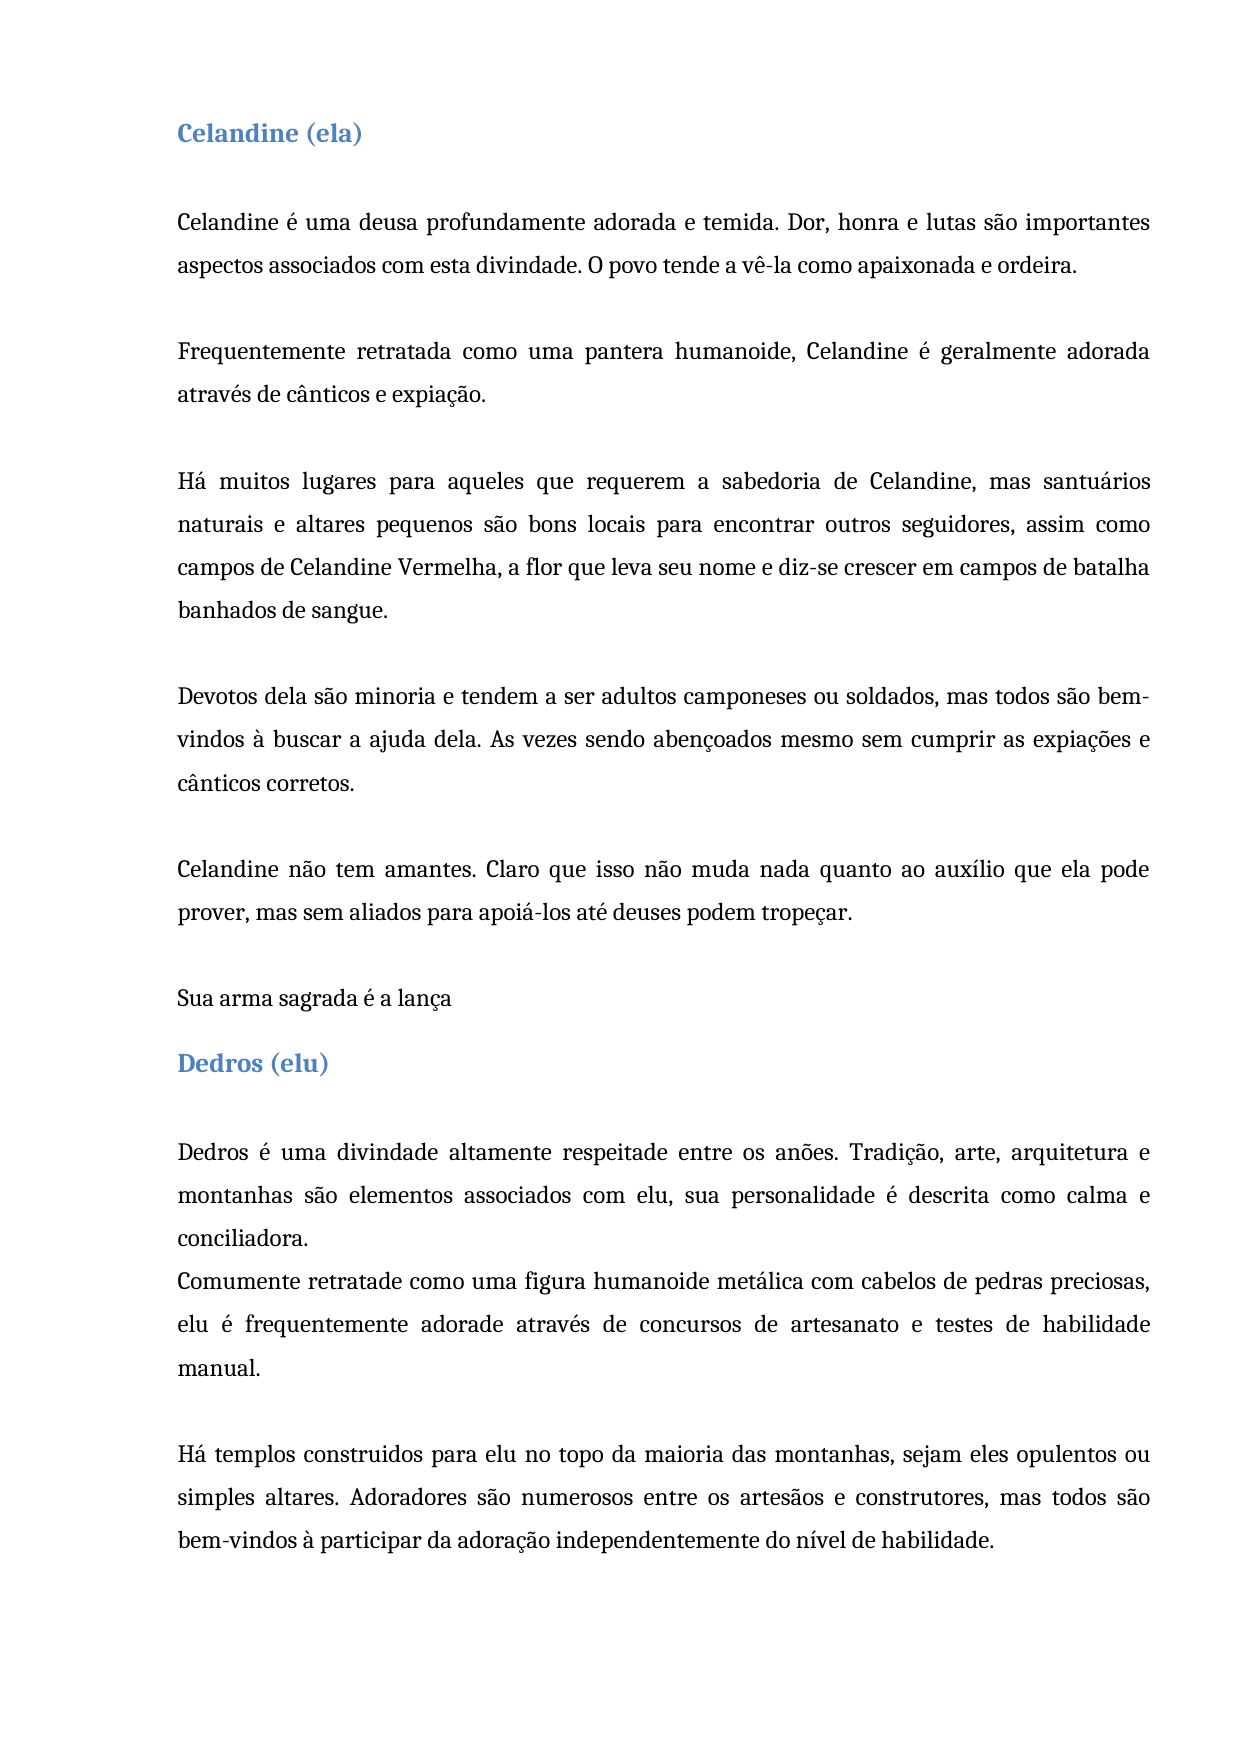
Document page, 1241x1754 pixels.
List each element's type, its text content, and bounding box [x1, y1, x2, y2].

text Há muitos lugares para aqueles que requerem a sabedoria de Celandine, mas santuários naturais e altares pequenos são bons locais para encontrar outros seguidores, assim como campos de Celandine Vermelha, a flor que leva seu nome e diz-se crescer em campos de batalha banhados de sangue. [177, 467, 1152, 625]
subtitle Celandine (ela) [177, 118, 1152, 149]
subtitle Dedros (elu) [177, 1048, 1152, 1079]
text Frequentemente retratada como uma pantera humanoide, Celandine é geralmente adorada através de cânticos e expiação. [177, 337, 1152, 409]
text Celandine não tem amantes. Claro que isso não muda nada quanto ao auxílio que ela pode prover, mas sem aliados para apoiá-los até deuses podem tropeçar. [177, 855, 1152, 927]
text Devotos dela são minoria e tendem a ser adultos camponeses ou soldados, mas todos são bem-vindos à buscar a ajuda dela. As vezes sendo abençoados mesmo sem cumprir as expiações e cânticos corretos. [177, 682, 1152, 797]
text Comumente retratade como uma figura humanoide metálica com cabelos de pedras preciosas, elu é frequentemente adorade através de concursos de artesanato e testes de habilidade manual. [177, 1267, 1152, 1382]
text Dedros é uma divindade altamente respeitade entre os anões. Tradição, arte, arquitetura e montanhas são elementos associados com elu, sua personalidade é descrita como calma e conciliadora. [177, 1138, 1152, 1253]
text Celandine é uma deusa profundamente adorada e temida. Dor, honra e lutas são importantes aspectos associados com esta divindade. O povo tende a vê-la como apaixonada e ordeira. [177, 208, 1152, 280]
text Há templos construidos para elu no topo da maioria das montanhas, sejam eles opulentos ou simples altares. Adoradores são numerosos entre os artesãos e construtores, mas todos são bem-vindos à participar da adoração independentemente do nível de habilidade. [177, 1440, 1152, 1555]
text Sua arma sagrada é a lança [177, 984, 1152, 1013]
